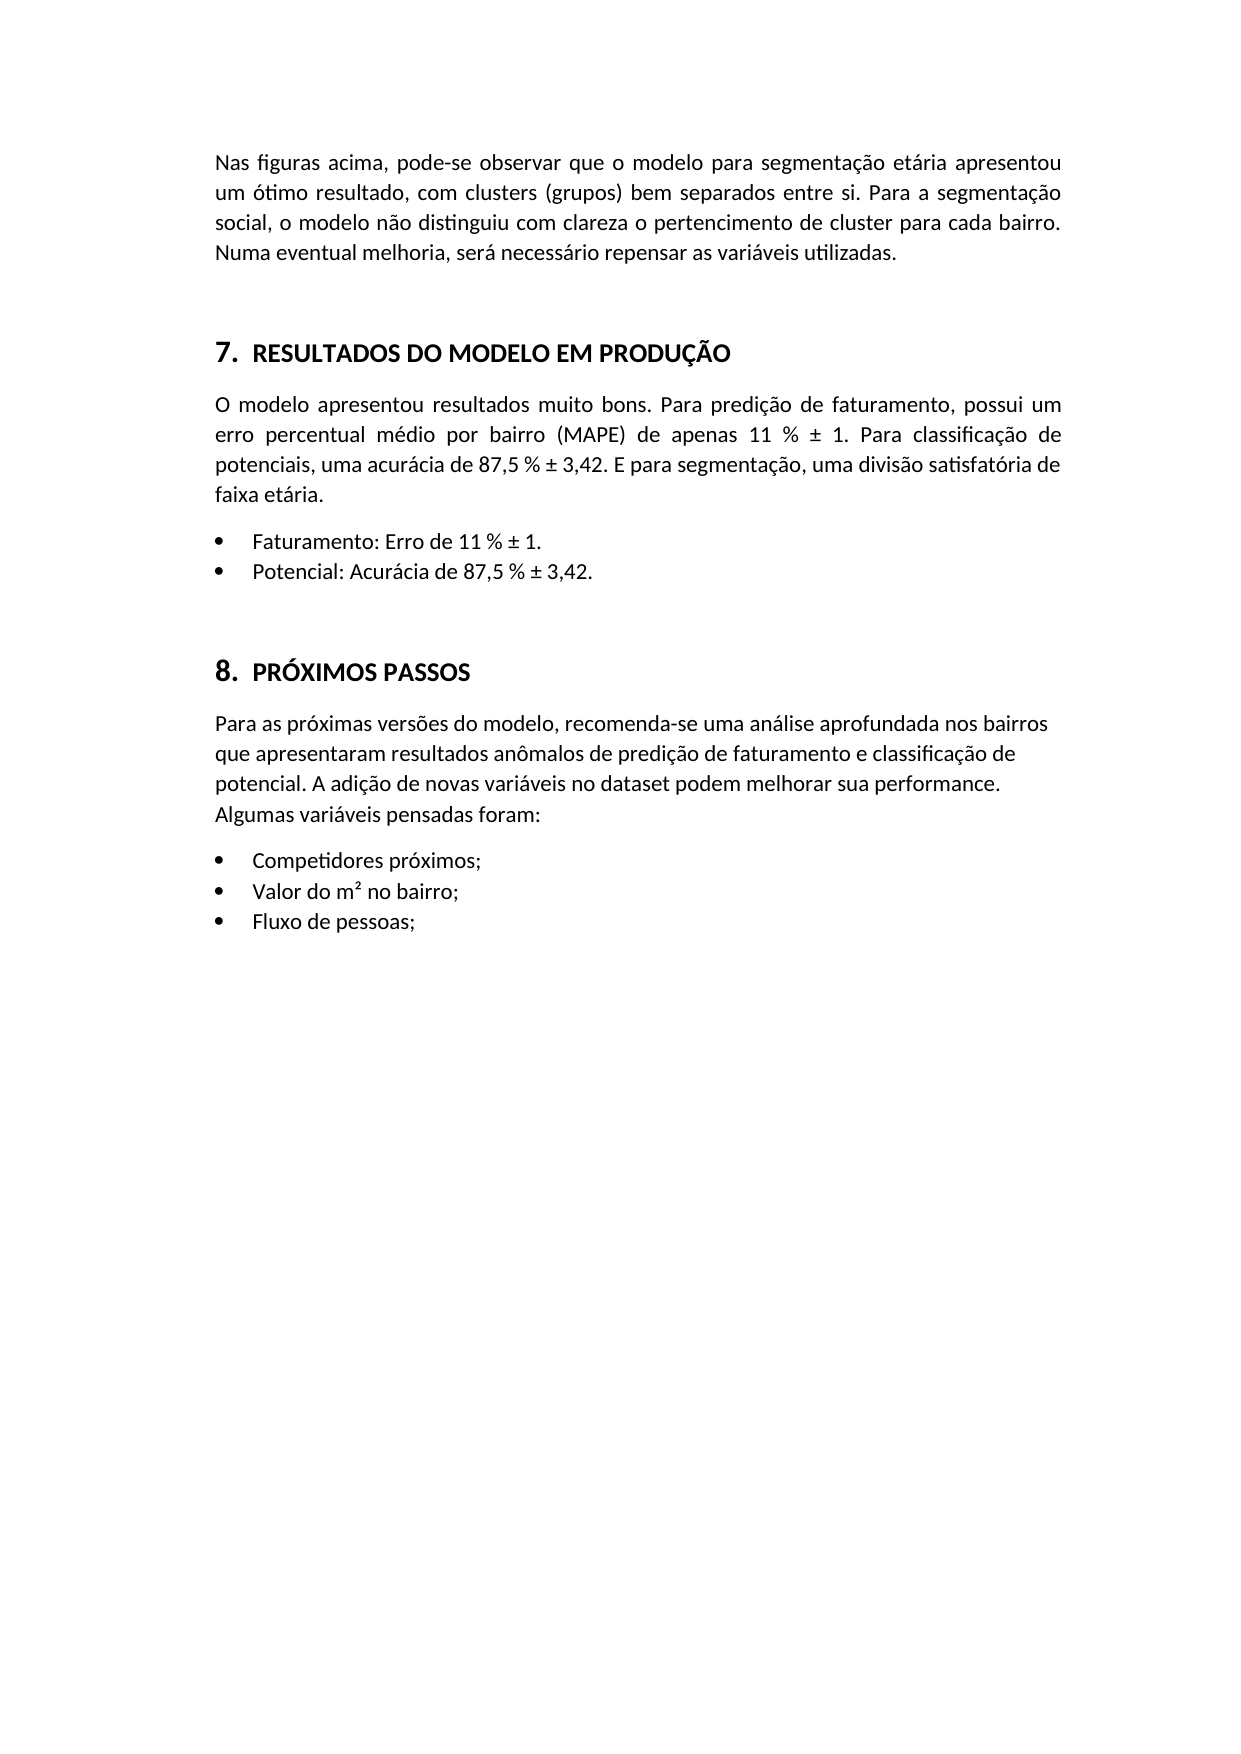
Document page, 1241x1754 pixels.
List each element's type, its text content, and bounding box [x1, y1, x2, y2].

text O modelo apresentou resultados muito bons. Para predição de faturamento, possui um erro percentual médio por bairro (MAPE) de apenas 11 % ± 1. Para classificação de potenciais, uma acurácia de 87,5 % ± 3,42. E para segmentação, uma divisão satisfatória de faixa etária. [215, 390, 1063, 508]
list RESULTADOS DO MODELO EM PRODUÇÃO [215, 332, 1063, 370]
text Nas figuras acima, pode-se observar que o modelo para segmentação etária apresentou um ótimo resultado, com clusters (grupos) bem separados entre si. Para a segmentação social, o modelo não distinguiu com clareza o pertencimento de cluster para cada bairro. Numa eventual melhoria, será necessário repensar as variáveis utilizadas. [215, 148, 1063, 266]
list PRÓXIMOS PASSOS [215, 651, 1063, 689]
list Valor do m² no bairro; [215, 877, 1063, 905]
list Fluxo de pessoas; [215, 907, 1063, 935]
text Para as próximas versões do modelo, recomenda-se uma análise aprofundada nos bairros que apresentaram resultados anômalos de predição de faturamento e classificação de potencial. A adição de novas variáveis no dataset podem melhorar sua performance. Algumas variáveis pensadas foram: [215, 709, 1063, 828]
list Potencial: Acurácia de 87,5 % ± 3,42. [215, 557, 1063, 586]
list Competidores próximos; [215, 847, 1063, 874]
list Faturamento: Erro de 11 % ± 1. [215, 527, 1063, 555]
